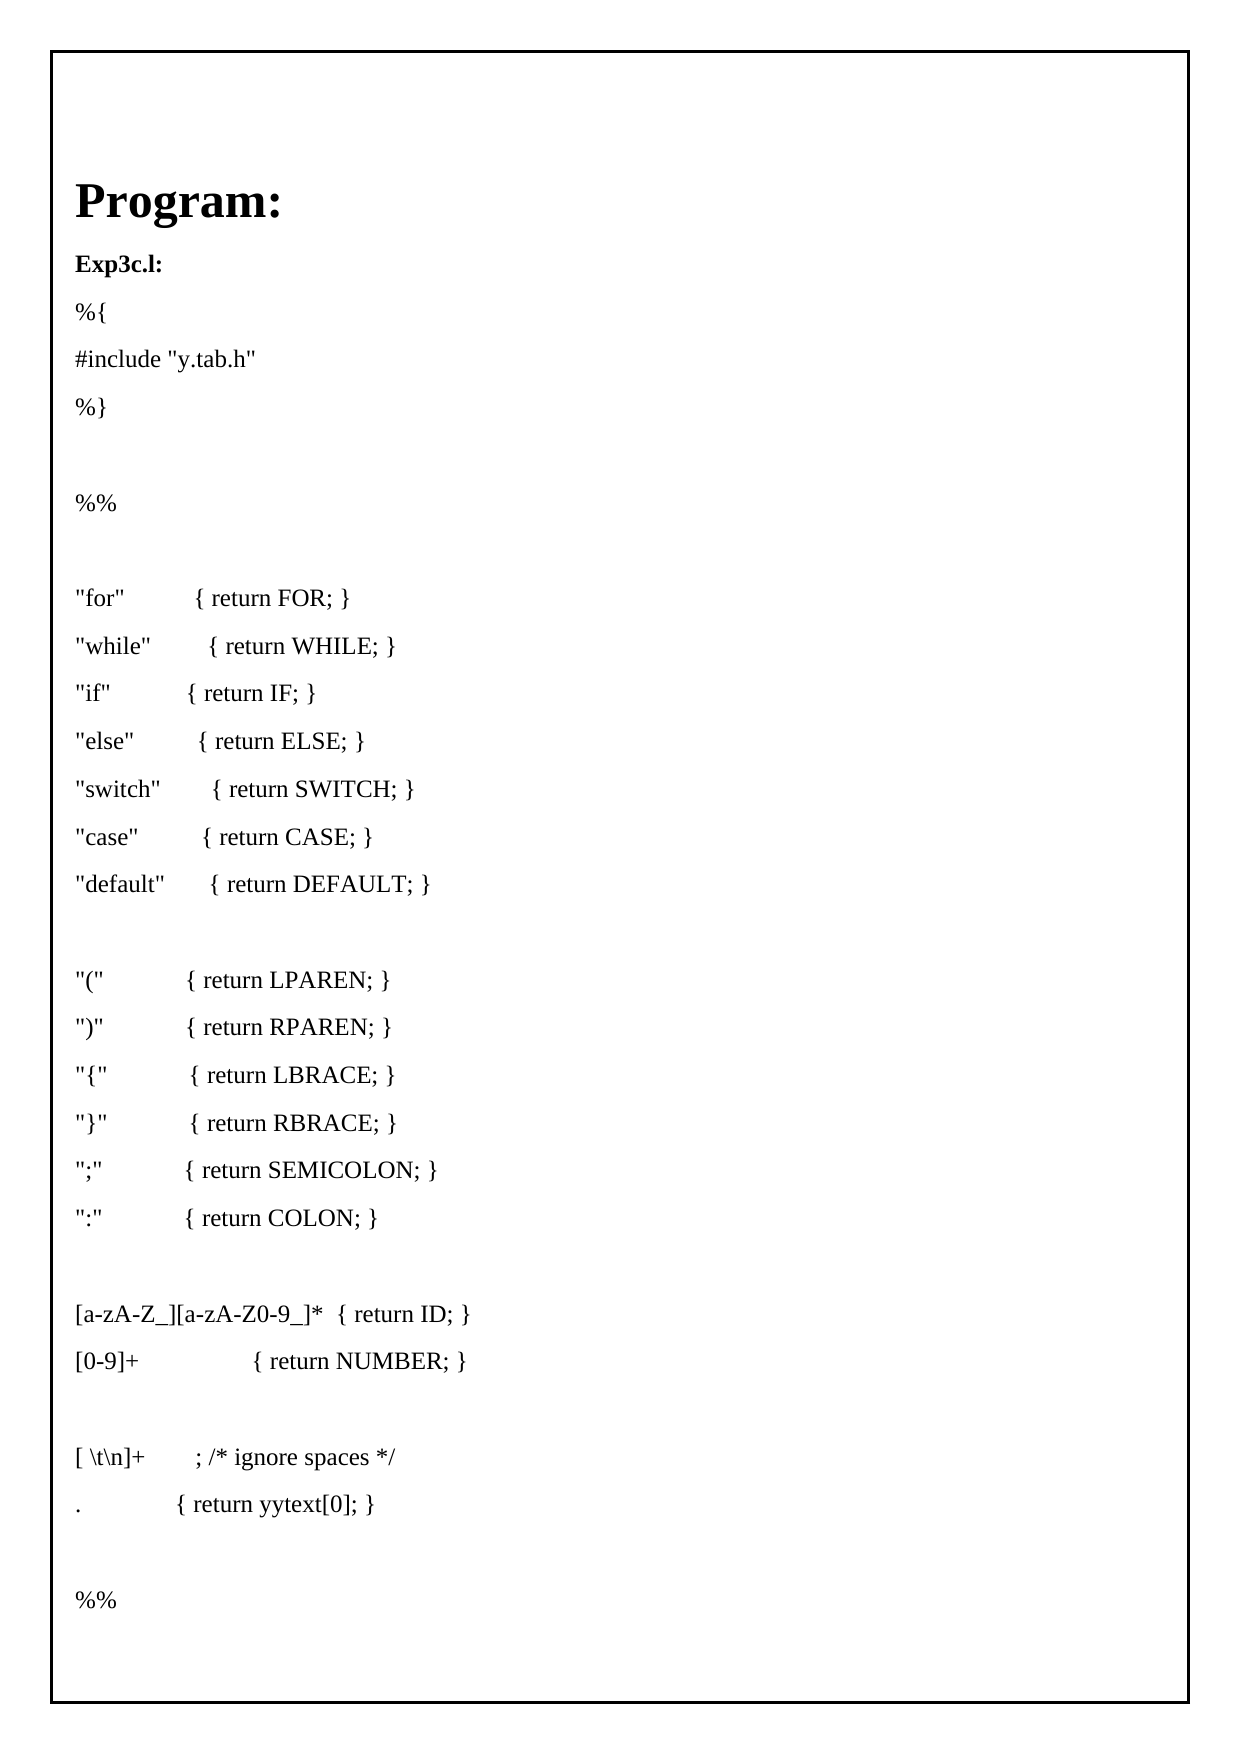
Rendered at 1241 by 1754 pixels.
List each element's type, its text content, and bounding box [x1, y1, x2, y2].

text [a-zA-Z_][a-zA-Z0-9_]* { return ID; } [75, 1299, 1165, 1327]
text "while" { return WHILE; } [75, 631, 1165, 659]
text ":" { return COLON; } [75, 1203, 1165, 1232]
text "default" { return DEFAULT; } [75, 869, 1165, 898]
text [0-9]+ { return NUMBER; } [75, 1346, 1165, 1375]
text "case" { return CASE; } [75, 822, 1165, 850]
text "else" { return ELSE; } [75, 726, 1165, 755]
text "(" { return LPAREN; } [75, 965, 1165, 993]
text Exp3c.l: [75, 249, 1165, 278]
text "switch" { return SWITCH; } [75, 774, 1165, 803]
text . { return yytext[0]; } [75, 1489, 1165, 1518]
text %% [75, 1585, 1165, 1614]
text "for" { return FOR; } [75, 583, 1165, 612]
text %} [75, 392, 1165, 421]
text [ \t\n]+ ; /* ignore spaces */ [75, 1442, 1165, 1471]
text "}" { return RBRACE; } [75, 1108, 1165, 1137]
text Program: [75, 170, 1165, 228]
text %% [75, 488, 1165, 516]
text #include "y.tab.h" [75, 344, 1165, 373]
text "if" { return IF; } [75, 678, 1165, 707]
text %{ [75, 297, 1165, 326]
text "{" { return LBRACE; } [75, 1060, 1165, 1089]
text ";" { return SEMICOLON; } [75, 1156, 1165, 1184]
text ")" { return RPAREN; } [75, 1012, 1165, 1041]
